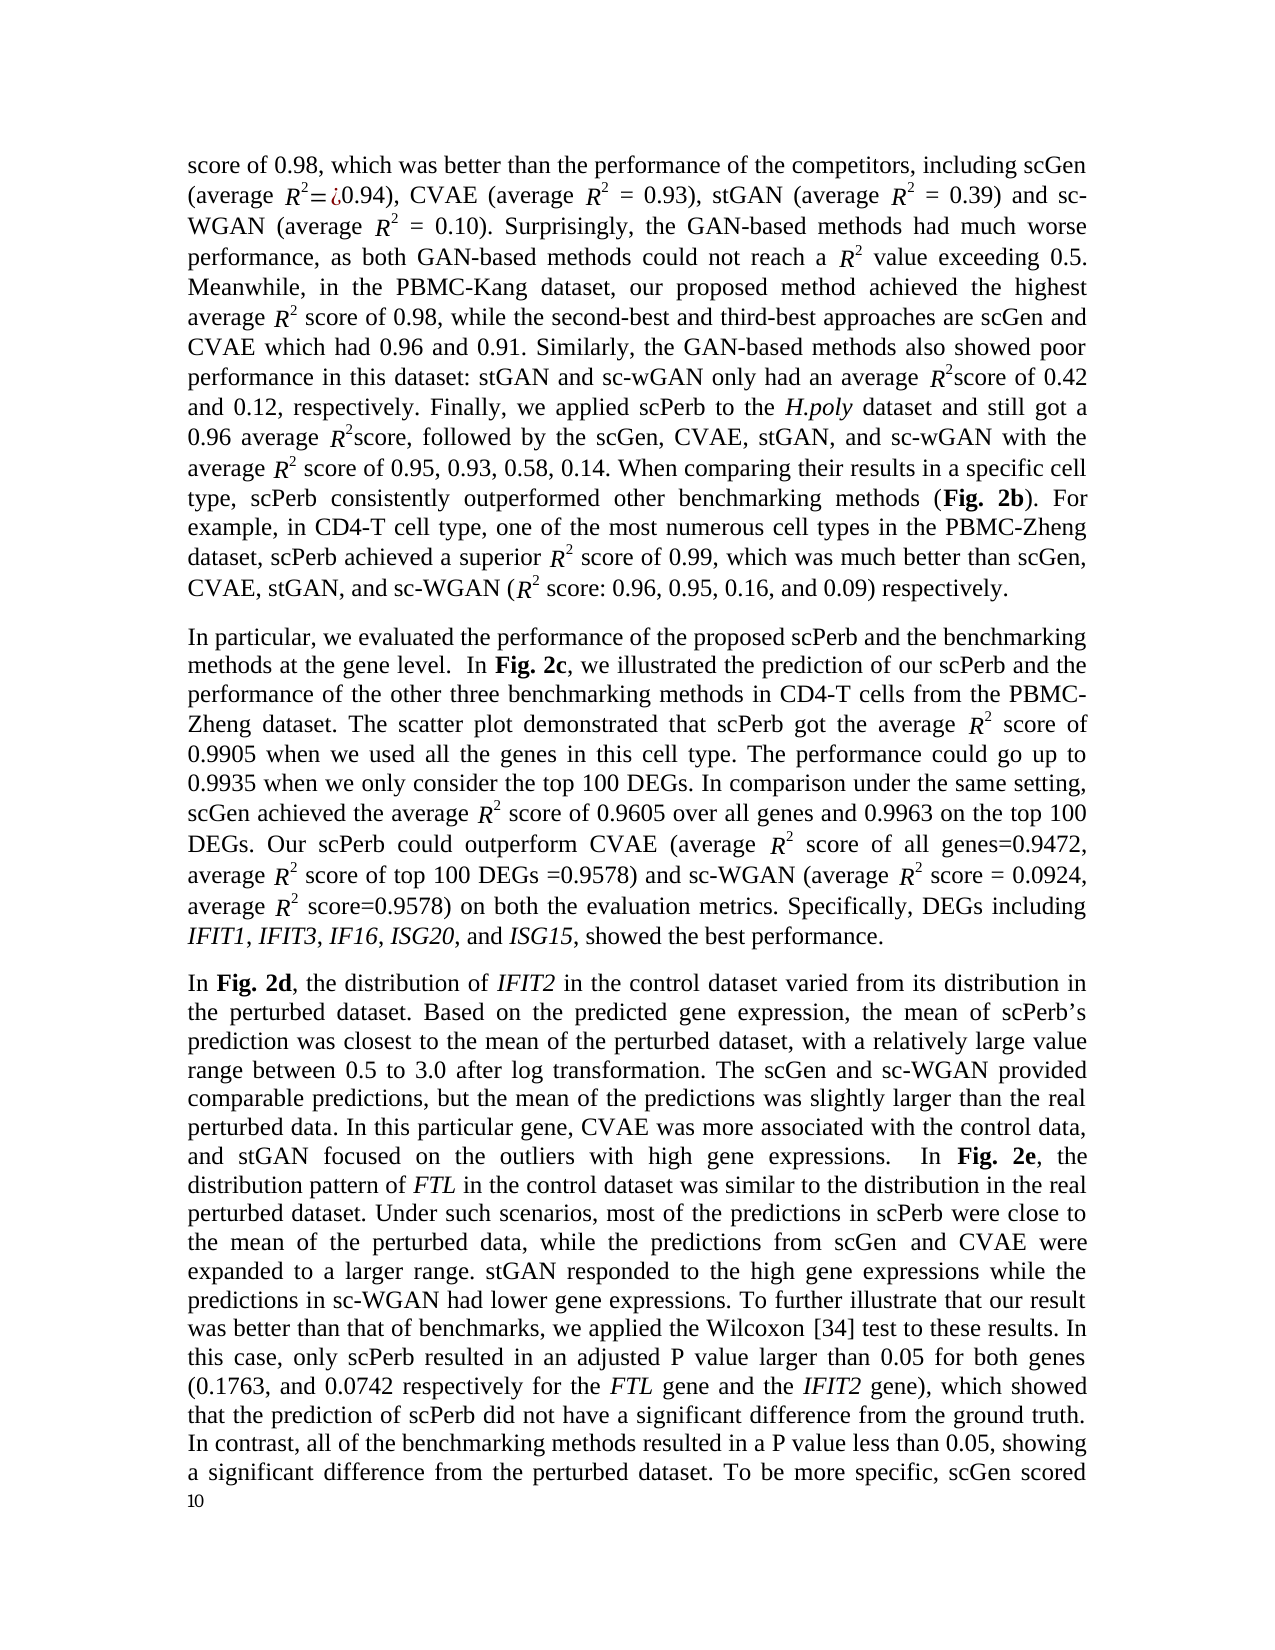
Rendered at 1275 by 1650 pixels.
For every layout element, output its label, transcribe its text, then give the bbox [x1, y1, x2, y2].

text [187, 150, 1087, 603]
text In particular, we evaluated the performance of the proposed scPerb and the benchmarking methods at the gene level. In Fig. 2c, we illustrated the prediction of our scPerb and the performance of the other three benchmarking methods in CD4-T cells from the PBMC-Zheng dataset. The scatter plot demonstrated that scPerb got the average score of 0.9905 when we used all the genes in this cell type. The performance could go up to 0.9935 when we only consider the top 100 DEGs. In comparison under the same setting, scGen achieved the average score of 0.9605 over all genes and 0.9963 on the top 100 DEGs. Our scPerb could outperform CVAE (average score of all genes=0.9472, average score of top 100 DEGs =0.9578) and sc-WGAN (average score = 0.0924, average score=0.9578) on both the evaluation metrics. Specifically, DEGs including IFIT1, IFIT3, IF16, ISG20, and ISG15, showed the best performance. [187, 622, 1087, 950]
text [187, 968, 1087, 1486]
